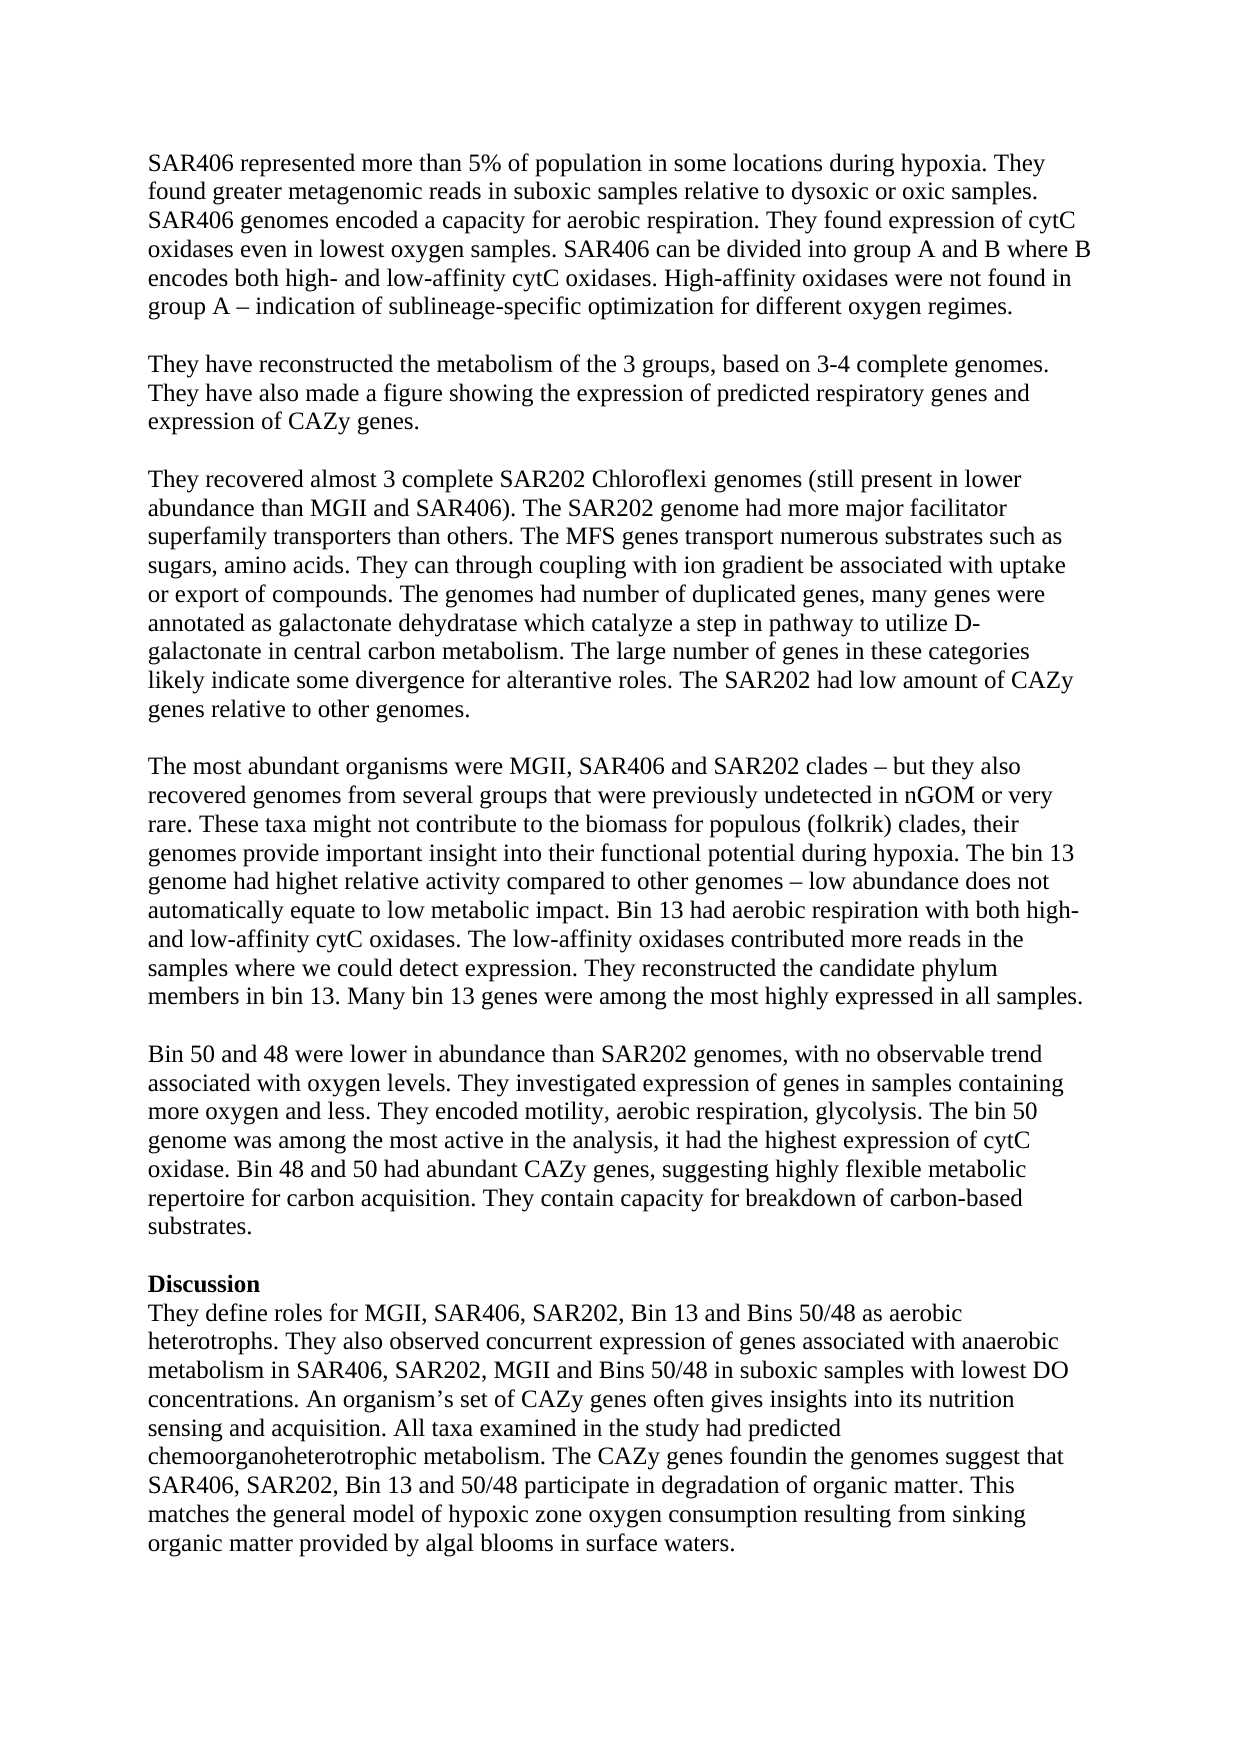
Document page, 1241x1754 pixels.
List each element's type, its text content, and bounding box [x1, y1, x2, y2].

text Discussion [148, 1269, 1093, 1298]
text The most abundant organisms were MGII, SAR406 and SAR202 clades – but they also recovered genomes from several groups that were previously undetected in nGOM or very rare. These taxa might not contribute to the biomass for populous (folkrik) clades, their genomes provide important insight into their functional potential during hypoxia. The bin 13 genome had highet relative activity compared to other genomes – low abundance does not automatically equate to low metabolic impact. Bin 13 had aerobic respiration with both high- and low-affinity cytC oxidases. The low-affinity oxidases contributed more reads in the samples where we could detect expression. They reconstructed the candidate phylum members in bin 13. Many bin 13 genes were among the most highly expressed in all samples. [148, 751, 1093, 1010]
text They have reconstructed the metabolism of the 3 groups, based on 3-4 complete genomes. They have also made a figure showing the expression of predicted respiratory genes and expression of CAZy genes. [148, 349, 1093, 435]
text SAR406 represented more than 5% of population in some locations during hypoxia. They found greater metagenomic reads in suboxic samples relative to dysoxic or oxic samples. SAR406 genomes encoded a capacity for aerobic respiration. They found expression of cytC oxidases even in lowest oxygen samples. SAR406 can be divided into group A and B where B encodes both high- and low-affinity cytC oxidases. High-affinity oxidases were not found in group A – indication of sublineage-specific optimization for different oxygen regimes. [148, 148, 1093, 320]
text Bin 50 and 48 were lower in abundance than SAR202 genomes, with no observable trend associated with oxygen levels. They investigated expression of genes in samples containing more oxygen and less. They encoded motility, aerobic respiration, glycolysis. The bin 50 genome was among the most active in the analysis, it had the highest expression of cytC oxidase. Bin 48 and 50 had abundant CAZy genes, suggesting highly flexible metabolic repertoire for carbon acquisition. They contain capacity for breakdown of carbon-based substrates. [148, 1039, 1093, 1240]
text They recovered almost 3 complete SAR202 Chloroflexi genomes (still present in lower abundance than MGII and SAR406). The SAR202 genome had more major facilitator superfamily transporters than others. The MFS genes transport numerous substrates such as sugars, amino acids. They can through coupling with ion gradient be associated with uptake or export of compounds. The genomes had number of duplicated genes, many genes were annotated as galactonate dehydratase which catalyze a step in pathway to utilize D-galactonate in central carbon metabolism. The large number of genes in these categories likely indicate some divergence for alterantive roles. The SAR202 had low amount of CAZy genes relative to other genomes. [148, 464, 1093, 723]
text They define roles for MGII, SAR406, SAR202, Bin 13 and Bins 50/48 as aerobic heterotrophs. They also observed concurrent expression of genes associated with anaerobic metabolism in SAR406, SAR202, MGII and Bins 50/48 in suboxic samples with lowest DO concentrations. An organism’s set of CAZy genes often gives insights into its nutrition sensing and acquisition. All taxa examined in the study had predicted chemoorganoheterotrophic metabolism. The CAZy genes foundin the genomes suggest that SAR406, SAR202, Bin 13 and 50/48 participate in degradation of organic matter. This matches the general model of hypoxic zone oxygen consumption resulting from sinking organic matter provided by algal blooms in surface waters. [148, 1298, 1093, 1556]
